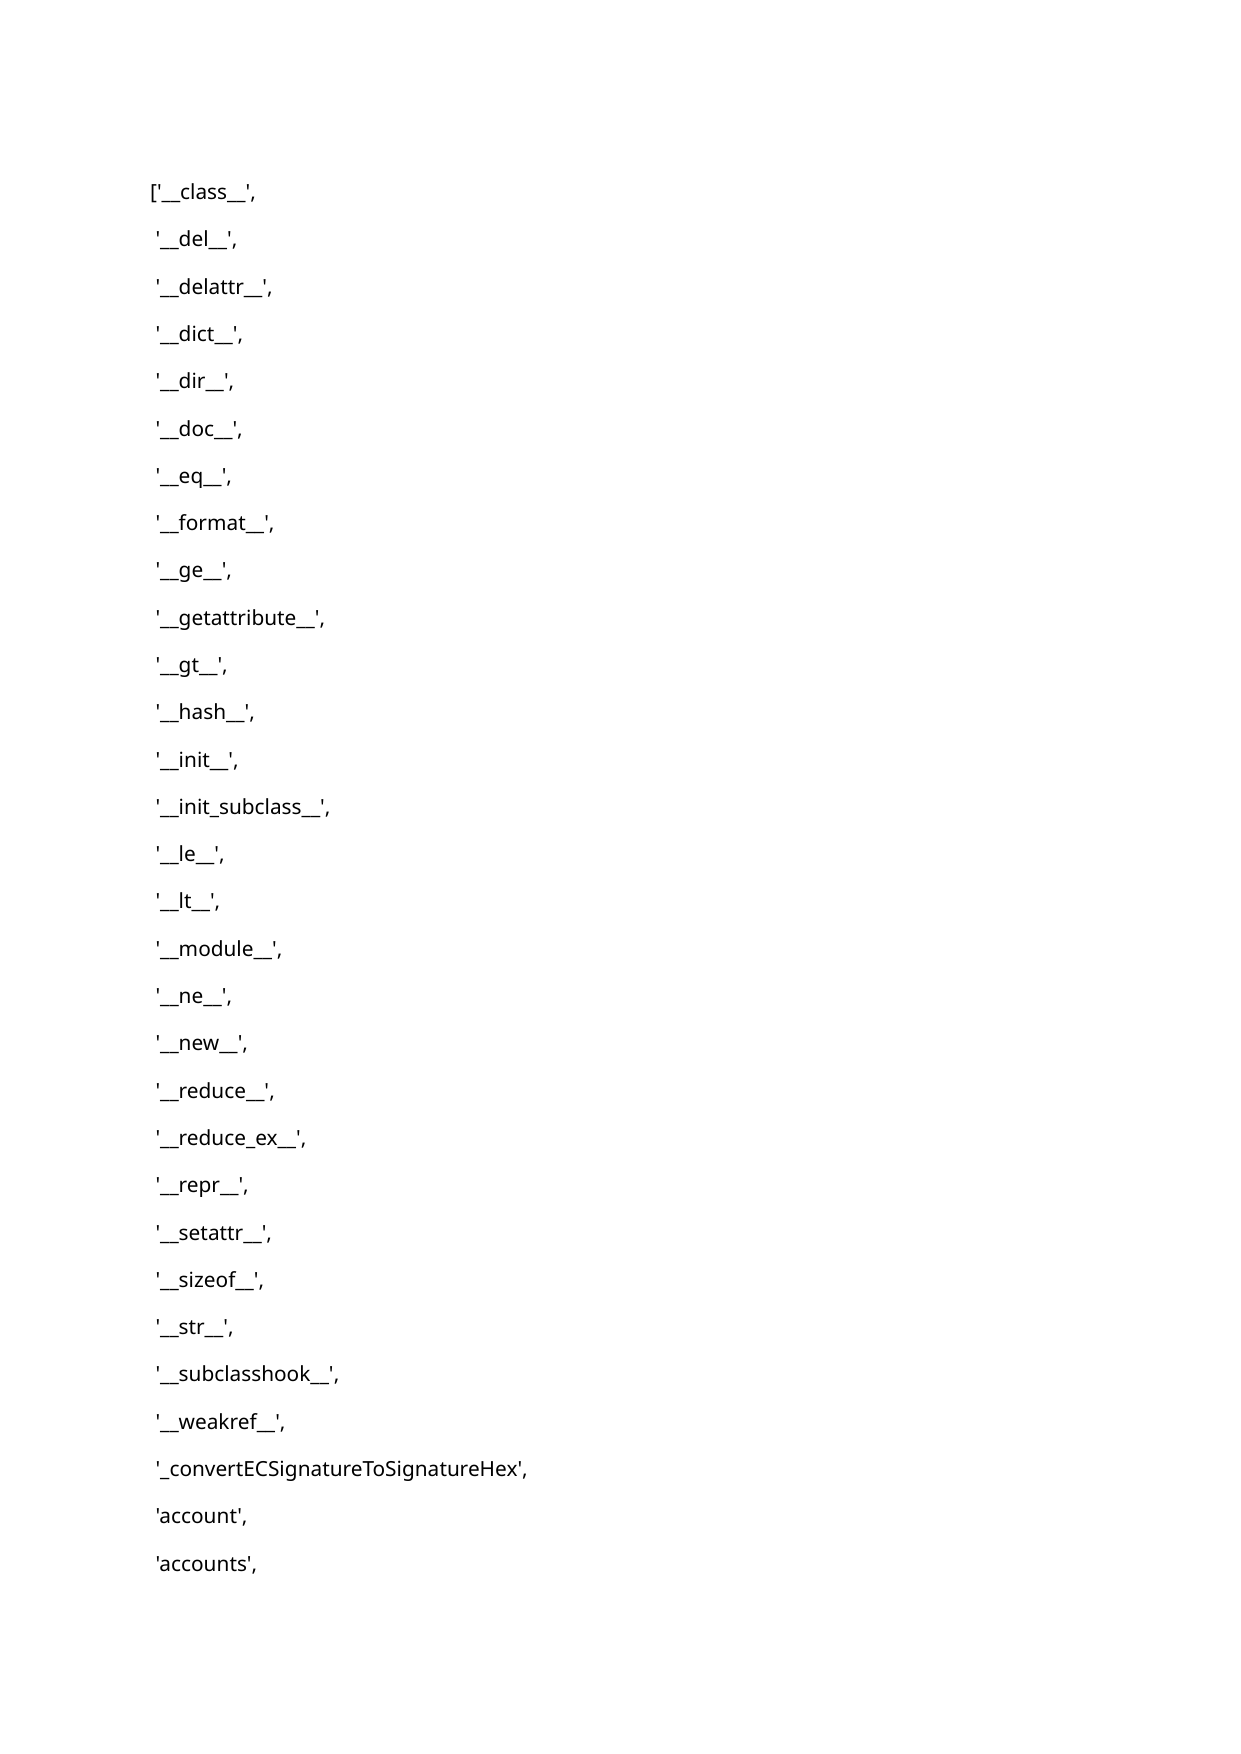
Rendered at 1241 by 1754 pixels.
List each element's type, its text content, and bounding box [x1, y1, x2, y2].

text '__delattr__', [150, 272, 1090, 300]
text '__le__', [150, 839, 1090, 868]
text '__module__', [150, 934, 1090, 962]
text '__setattr__', [150, 1218, 1090, 1246]
text '__reduce_ex__', [150, 1123, 1090, 1151]
text '__init_subclass__', [150, 792, 1090, 820]
text '__init__', [150, 745, 1090, 773]
text '__lt__', [150, 887, 1090, 915]
text '__repr__', [150, 1170, 1090, 1199]
text '__str__', [150, 1312, 1090, 1341]
text '__ne__', [150, 981, 1090, 1009]
text '__reduce__', [150, 1076, 1090, 1104]
text '__gt__', [150, 650, 1090, 678]
text '__dir__', [150, 366, 1090, 395]
text '__format__', [150, 508, 1090, 537]
text '__hash__', [150, 697, 1090, 726]
text '__subclasshook__', [150, 1359, 1090, 1388]
text '__new__', [150, 1028, 1090, 1057]
text '__getattribute__', [150, 603, 1090, 631]
text '__ge__', [150, 556, 1090, 584]
text '__sizeof__', [150, 1265, 1090, 1293]
text '__del__', [150, 224, 1090, 253]
text '__eq__', [150, 461, 1090, 489]
text 'account', [150, 1501, 1090, 1530]
text '__doc__', [150, 414, 1090, 442]
text ['__class__', [150, 177, 1090, 206]
text '_convertECSignatureToSignatureHex', [150, 1454, 1090, 1482]
text '__weakref__', [150, 1407, 1090, 1435]
text '__dict__', [150, 319, 1090, 347]
text 'accounts', [150, 1549, 1090, 1577]
